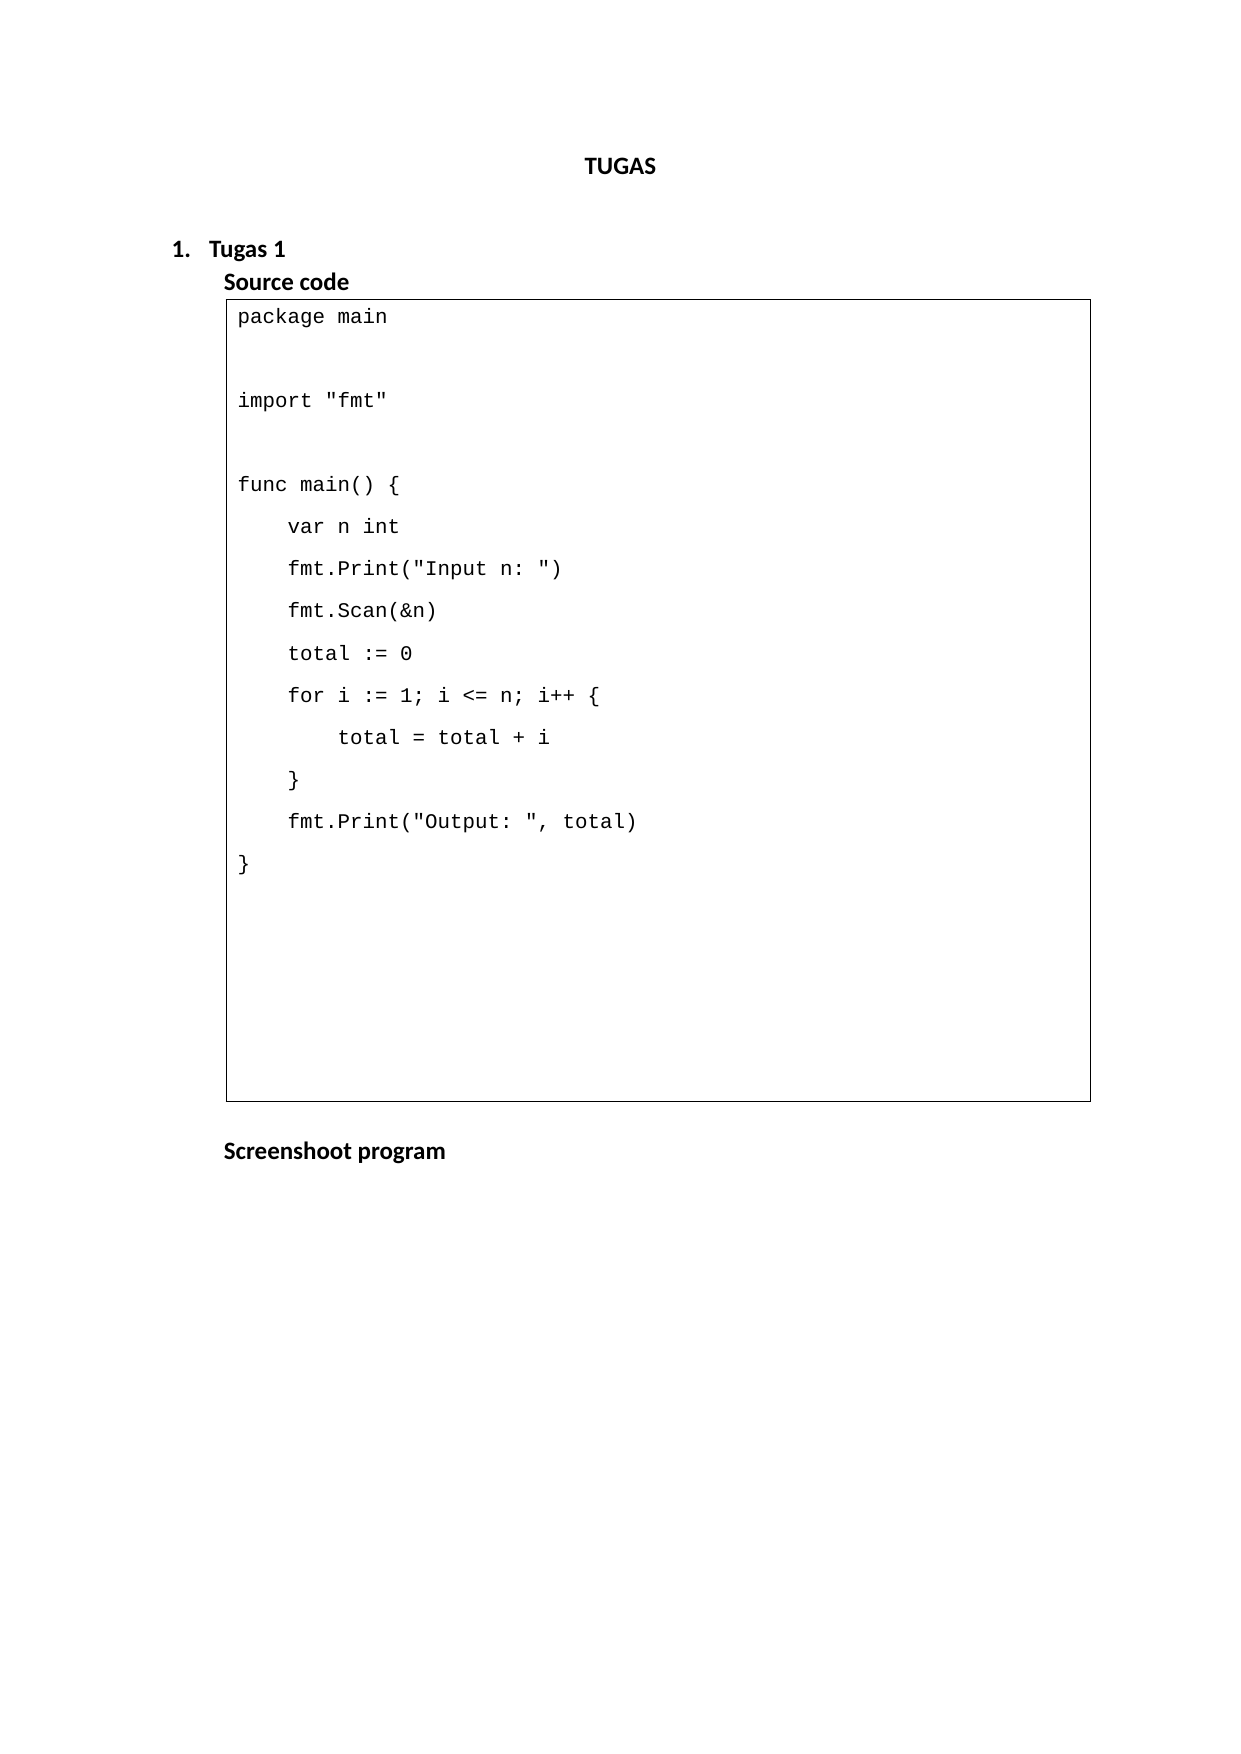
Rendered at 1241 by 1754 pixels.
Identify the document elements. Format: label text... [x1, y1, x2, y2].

subtitle TUGAS [150, 150, 1090, 181]
list Tugas 1 [171, 233, 1092, 263]
table_header package main import "fmt" func main() { var n int fmt.Print("Input n: ") fmt.Scan(&n) total := 0 for i := 1; i <= n; i++ { total = total + i } fmt.Print("Output: ", total) } [227, 300, 1090, 1101]
text Source code [223, 266, 1092, 297]
text Screenshoot program [223, 1135, 1092, 1166]
